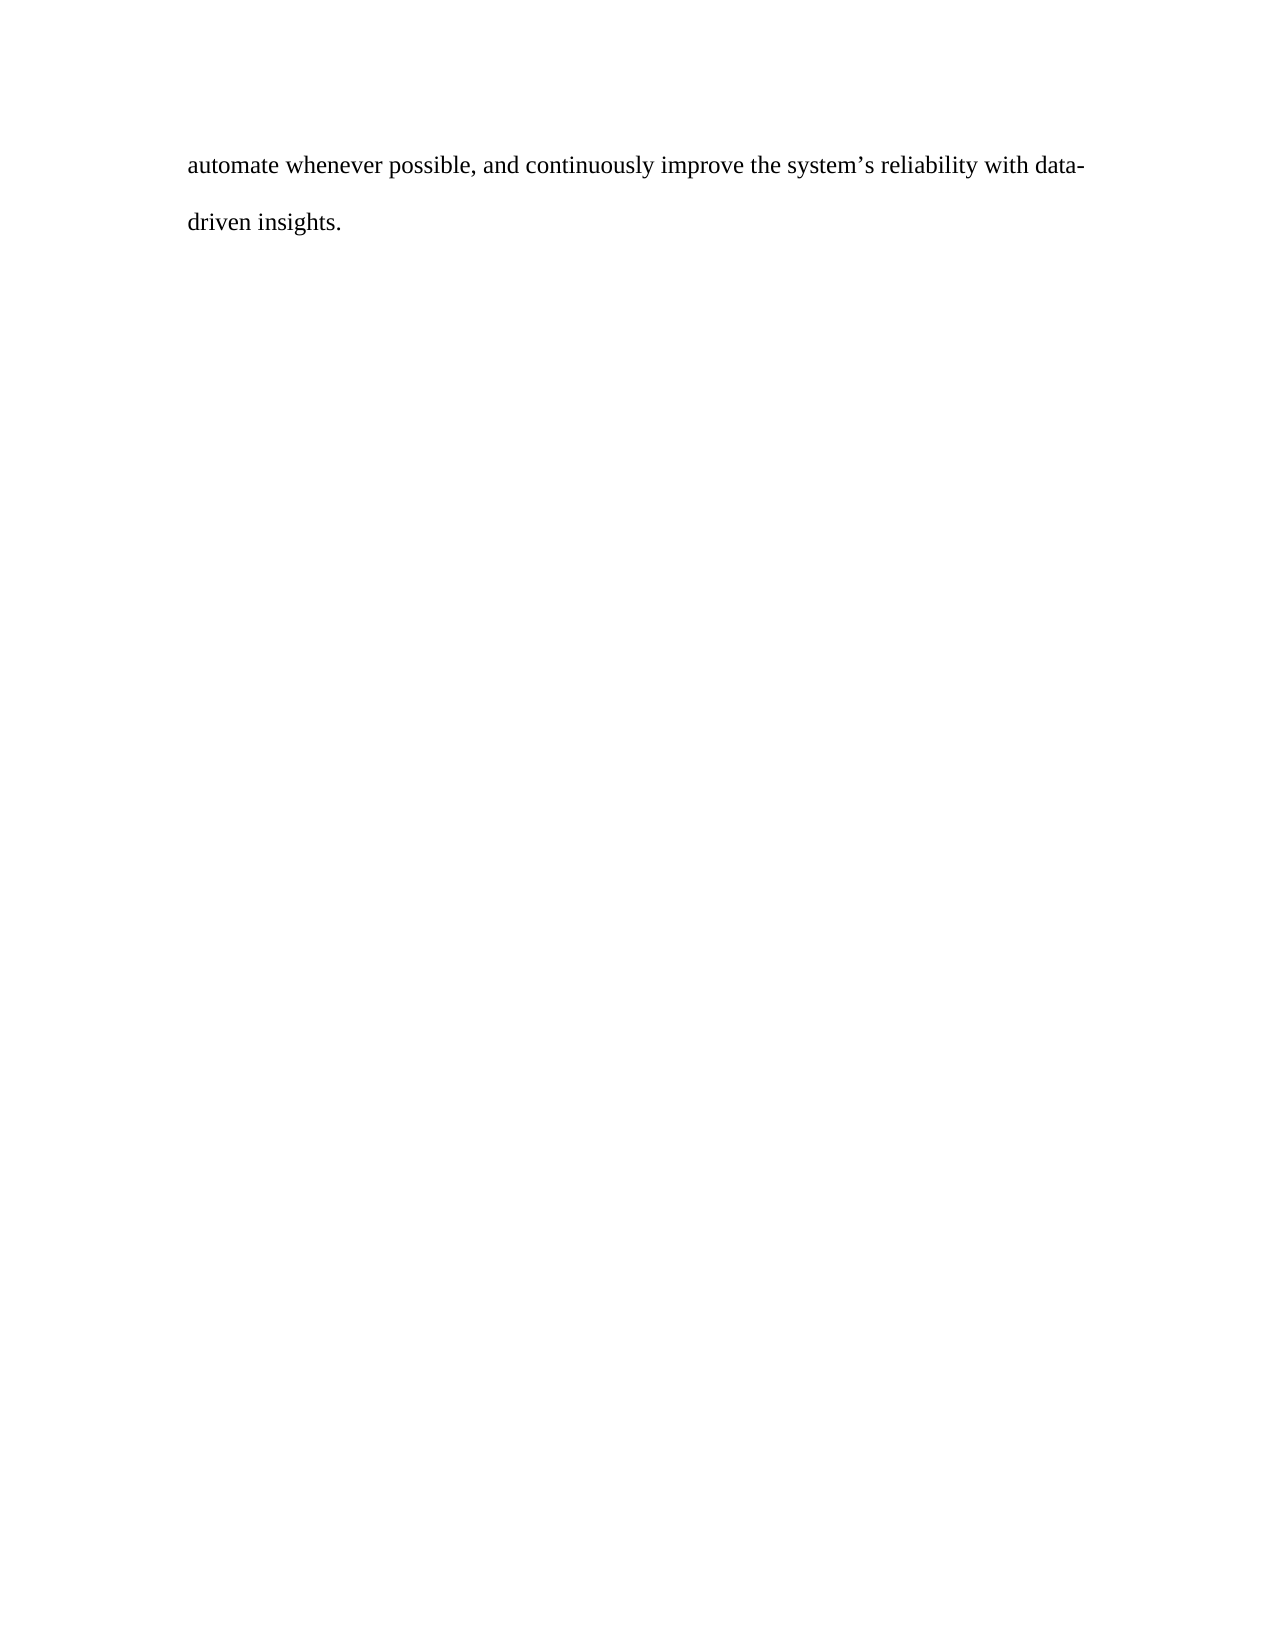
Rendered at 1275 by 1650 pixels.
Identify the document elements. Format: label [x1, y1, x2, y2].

text [187, 150, 1087, 236]
